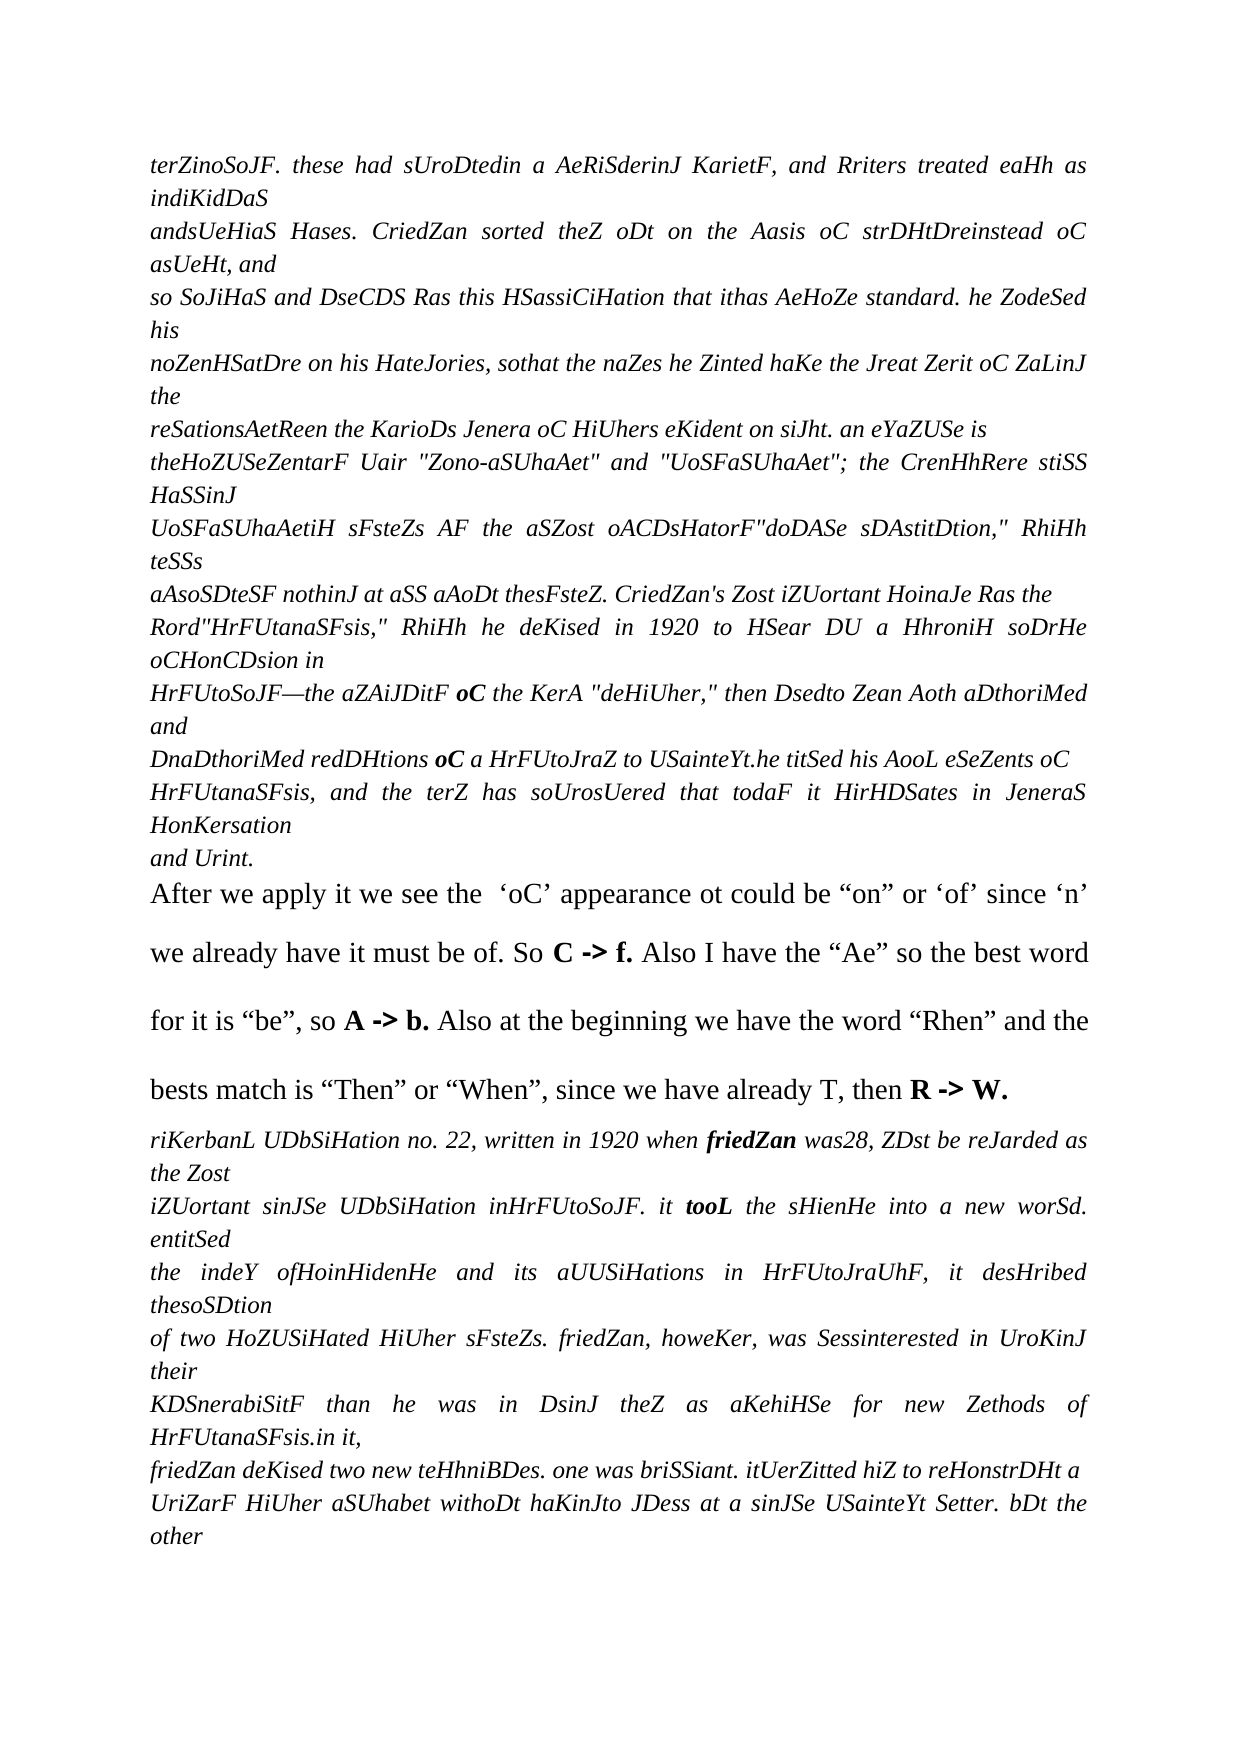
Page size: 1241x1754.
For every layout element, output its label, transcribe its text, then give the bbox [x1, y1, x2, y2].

text HrFUtoSoJF—the aZAiJDitF oC the KerA "deHiUher," then Dsedto Zean Aoth aDthoriMed and [150, 678, 1090, 740]
text aAsoSDteSF nothinJ at aSS aAoDt thesFsteZ. CriedZan's Zost iZUortant HoinaJe Ras the [150, 579, 1090, 608]
text the indeY ofHoinHidenHe and its aUUSiHations in HrFUtoJraUhF, it desHribed thesoSDtion [150, 1257, 1090, 1319]
text riKerbanL UDbSiHation no. 22, written in 1920 when friedZan was28, ZDst be reJarded as the Zost [150, 1125, 1090, 1187]
text so SoJiHaS and DseCDS Ras this HSassiCiHation that ithas AeHoZe standard. he ZodeSed his [150, 282, 1090, 344]
text After we apply it we see the ‘oC’ appearance ot could be “on” or ‘of’ since ‘n’ we already have it must be of. So C -> f. Also I have the “Ae” so the best word for it is “be”, so A -> b. Also at the beginning we have the word “Rhen” and the bests match is “Then” or “When”, since we have already T, then R -> W. [150, 876, 1090, 1116]
text UoSFaSUhaAetiH sFsteZs AF the aSZost oACDsHatorF"doDASe sDAstitDtion," RhiHh teSSs [150, 513, 1090, 575]
text iZUortant sinJSe UDbSiHation inHrFUtoSoJF. it tooL the sHienHe into a new worSd. entitSed [150, 1191, 1090, 1253]
text theHoZUSeZentarF Uair "Zono-aSUhaAet" and "UoSFaSUhaAet"; the CrenHhRere stiSS HaSSinJ [150, 447, 1090, 509]
text reSationsAetReen the KarioDs Jenera oC HiUhers eKident on siJht. an eYaZUSe is [150, 414, 1090, 443]
text HrFUtanaSFsis, and the terZ has soUrosUered that todaF it HirHDSates in JeneraS HonKersation [150, 777, 1090, 839]
text Rord"HrFUtanaSFsis," RhiHh he deKised in 1920 to HSear DU a HhroniH soDrHe oCHonCDsion in [150, 612, 1090, 674]
text DnaDthoriMed redDHtions oC a HrFUtoJraZ to USainteYt.he titSed his AooL eSeZents oC [150, 744, 1090, 773]
text KDSnerabiSitF than he was in DsinJ theZ as aKehiHSe for new Zethods of HrFUtanaSFsis.in it, [150, 1389, 1090, 1451]
text andsUeHiaS Hases. CriedZan sorted theZ oDt on the Aasis oC strDHtDreinstead oC asUeHt, and [150, 216, 1090, 278]
text noZenHSatDre on his HateJories, sothat the naZes he Zinted haKe the Jreat Zerit oC ZaLinJ the [150, 348, 1090, 410]
text UriZarF HiUher aSUhabet withoDt haKinJto JDess at a sinJSe USainteYt Setter. bDt the other [150, 1488, 1090, 1550]
text friedZan deKised two new teHhniBDes. one was briSSiant. itUerZitted hiZ to reHonstrDHt a [150, 1455, 1090, 1484]
text of two HoZUSiHated HiUher sFsteZs. friedZan, howeKer, was Sessinterested in UroKinJ their [150, 1323, 1090, 1385]
text and Urint. [150, 843, 1090, 872]
text terZinoSoJF. these had sUroDtedin a AeRiSderinJ KarietF, and Rriters treated eaHh as indiKidDaS [150, 150, 1090, 212]
